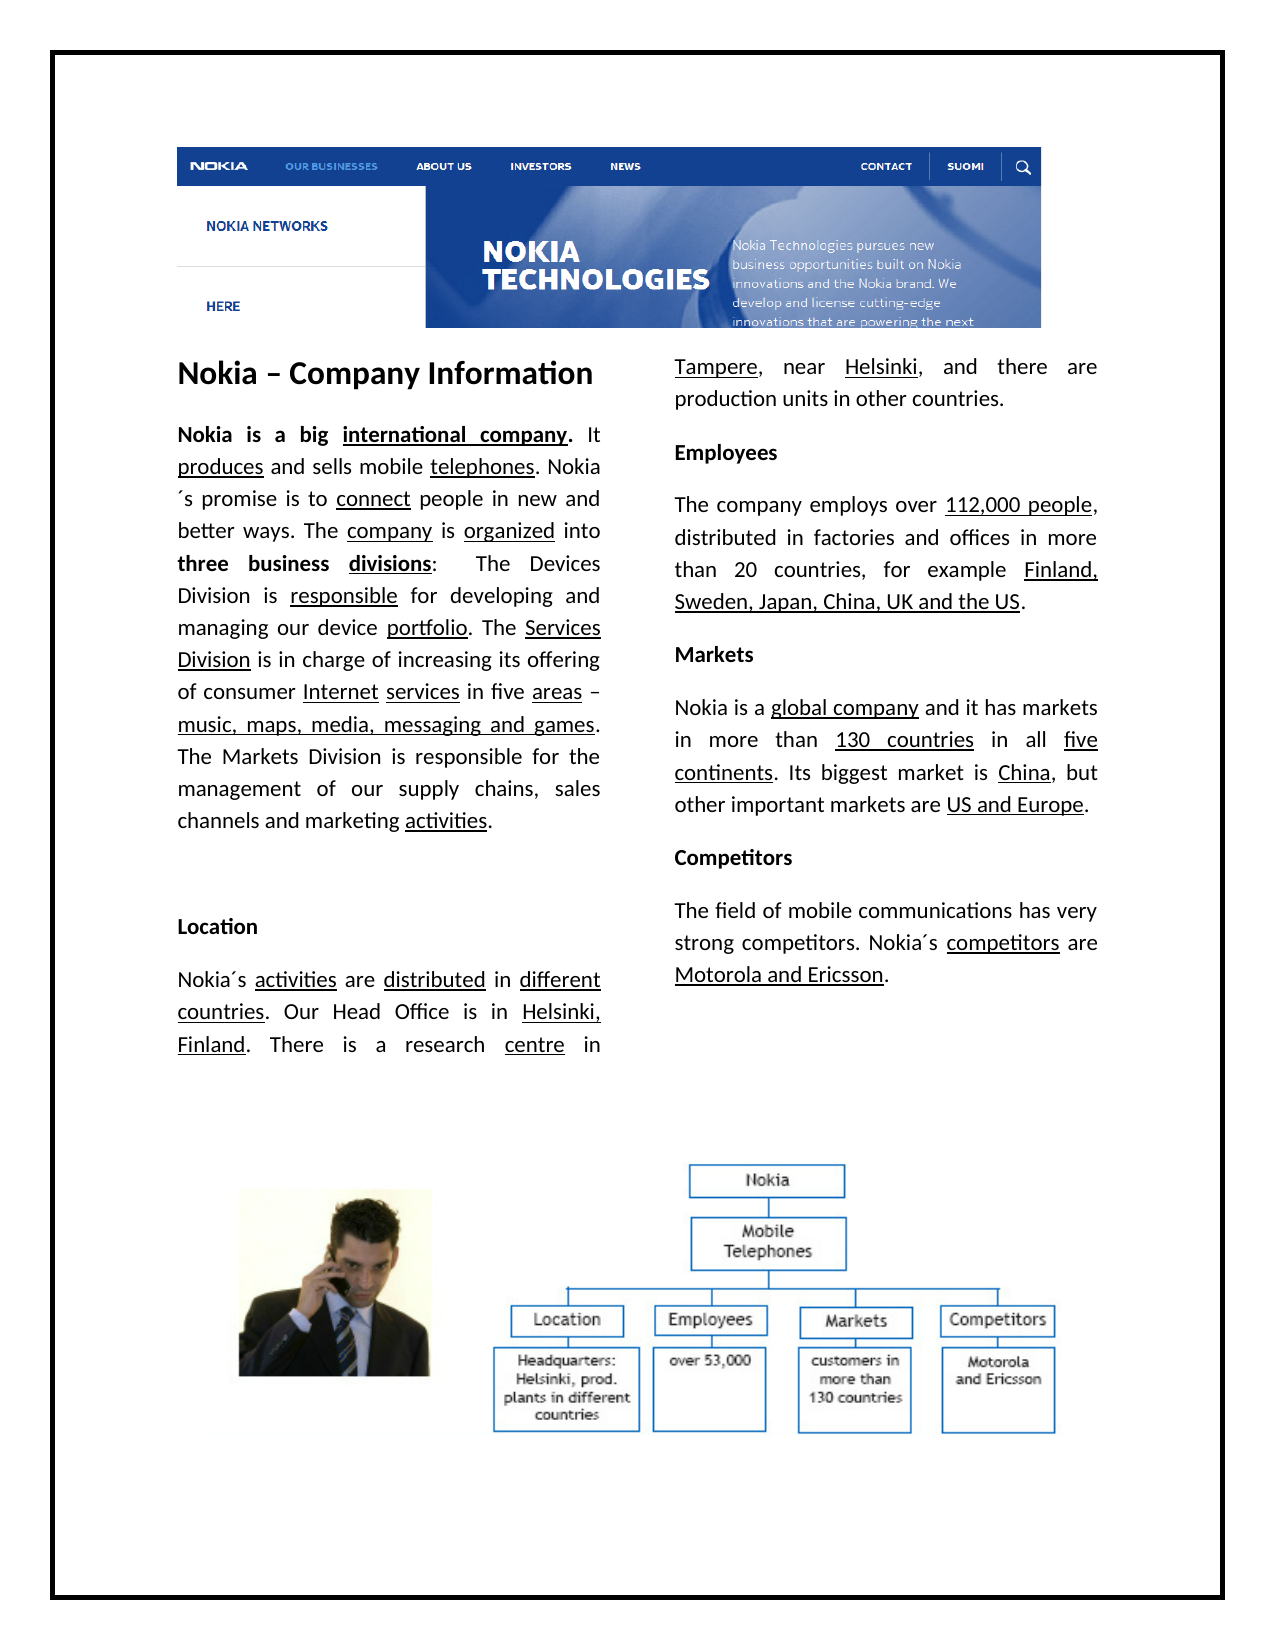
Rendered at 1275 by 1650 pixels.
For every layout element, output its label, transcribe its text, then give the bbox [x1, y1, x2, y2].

text Employees [674, 438, 1098, 466]
text Nokia is a big international company. It produces and sells mobile telephones. Nokia´s promise is to connect people in new and better ways. The company is organized into three business divisions: The Devices Division is responsible for developing and managing our device portfolio. The Services Division is in charge of increasing its offering of consumer Internet services in five areas –music, maps, media, messaging and games. The Markets Division is responsible for the management of our supply chains, sales channels and marketing activities. [177, 420, 601, 834]
text Competitors [674, 843, 1098, 871]
text Nokia is a global company and it has markets in more than 130 countries in all five continents. Its biggest market is China, but other important markets are US and Europe. [674, 693, 1098, 818]
text Nokia´s activities are distributed in different countries. Our Head Office is in Helsinki, Finland. There is a research centre in Tampere, near Helsinki, and there are production units in other countries. [177, 965, 601, 1058]
text Nokia – Company Information [177, 352, 601, 393]
text The field of mobile communications has very strong competitors. Nokia´s competitors are Motorola and Ericsson. [674, 896, 1098, 988]
picture [177, 147, 1042, 328]
text The company employs over 112,000 people, distributed in factories and offices in more than 20 countries, for example Finland, Sweden, Japan, China, UK and the US. [674, 491, 1098, 615]
text Nokia´s activities are distributed in different countries. Our Head Office is in Helsinki, Finland. There is a research centre in Tampere, near Helsinki, and there are production units in other countries. [674, 352, 1098, 413]
picture [204, 1135, 1071, 1436]
text Markets [674, 640, 1098, 668]
text Location [177, 912, 601, 940]
